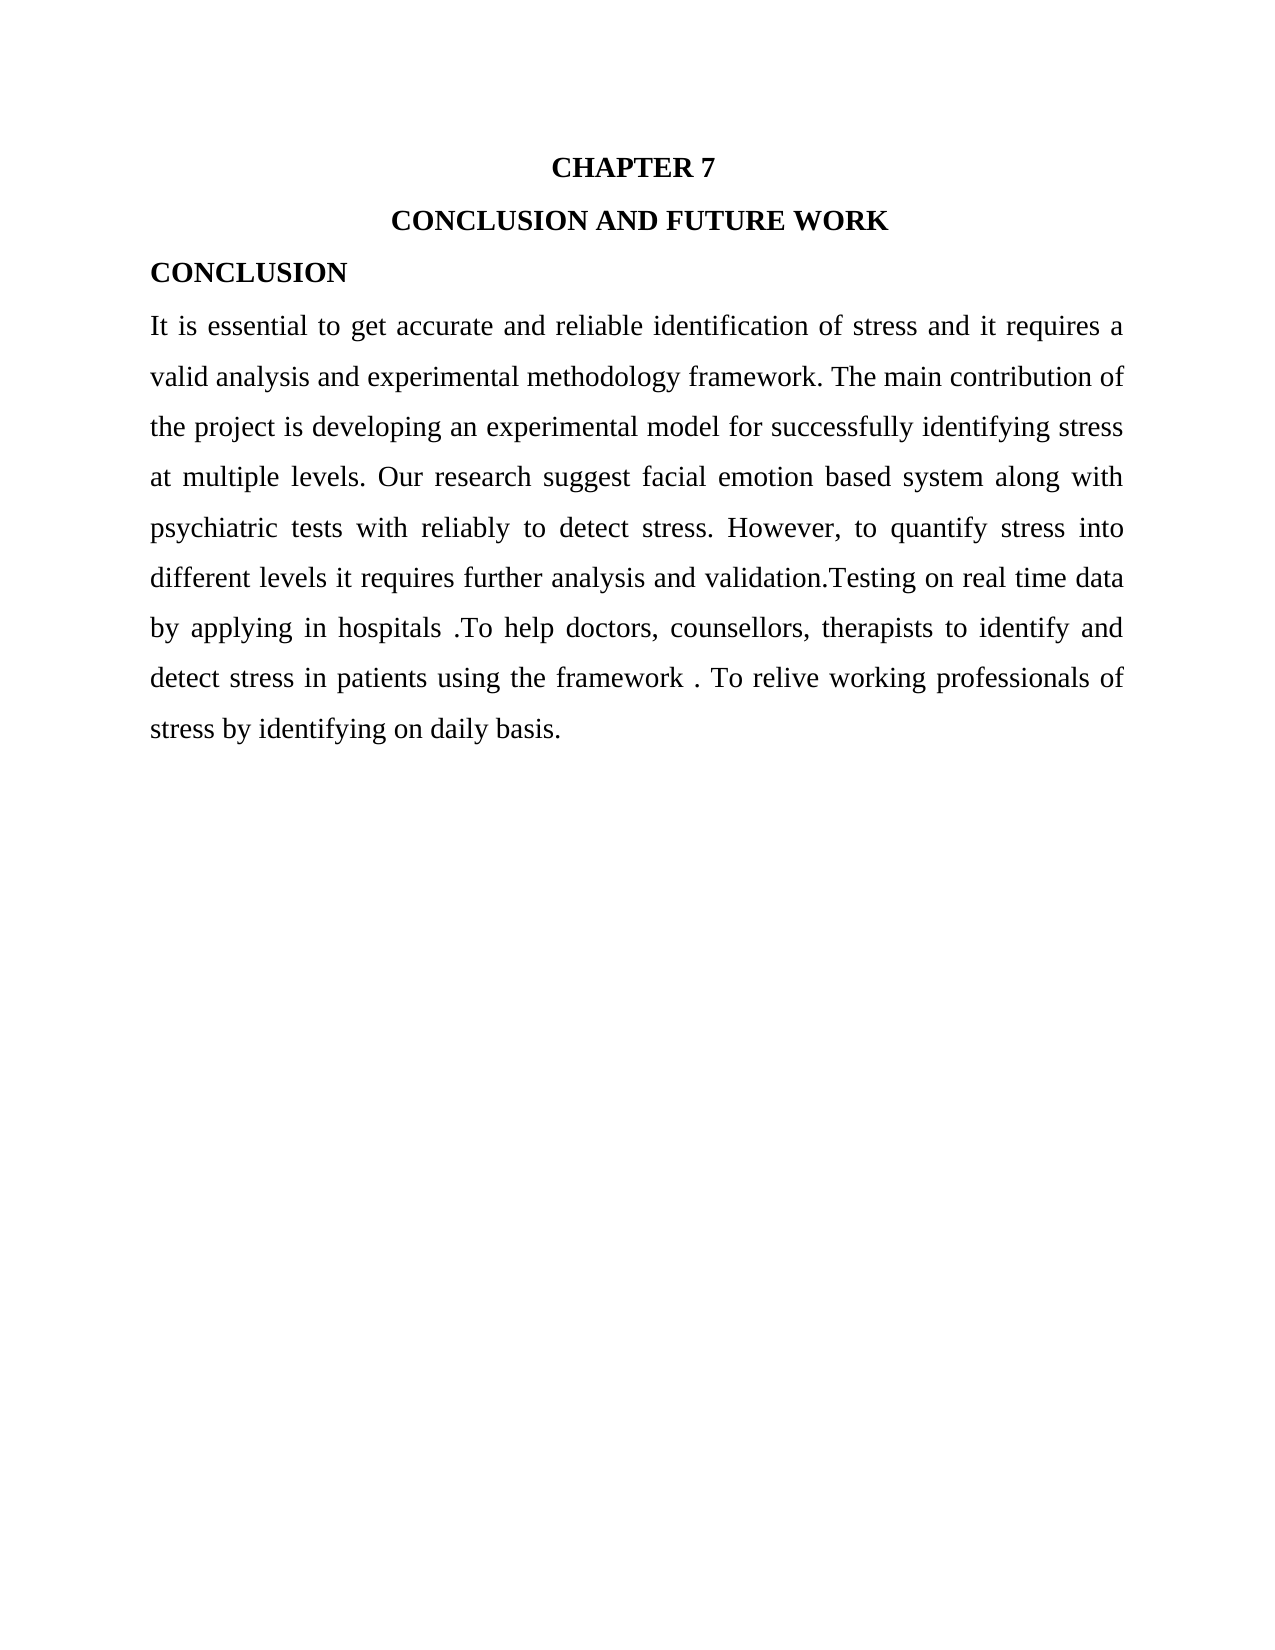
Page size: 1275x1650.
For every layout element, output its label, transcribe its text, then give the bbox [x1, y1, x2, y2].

text CONCLUSION AND FUTURE WORK [150, 203, 1125, 236]
text It is essential to get accurate and reliable identification of stress and it requires a valid analysis and experimental methodology framework. The main contribution of the project is developing an experimental model for successfully identifying stress at multiple levels. Our research suggest facial emotion based system along with psychiatric tests with reliably to detect stress. However, to quantify stress into different levels it requires further analysis and validation.Testing on real time data by applying in hospitals .To help doctors, counsellors, therapists to identify and detect stress in patients using the framework . To relive working professionals of stress by identifying on daily basis. [150, 308, 1125, 744]
text CONCLUSION [150, 256, 1125, 289]
text CHAPTER 7 [150, 150, 1125, 183]
